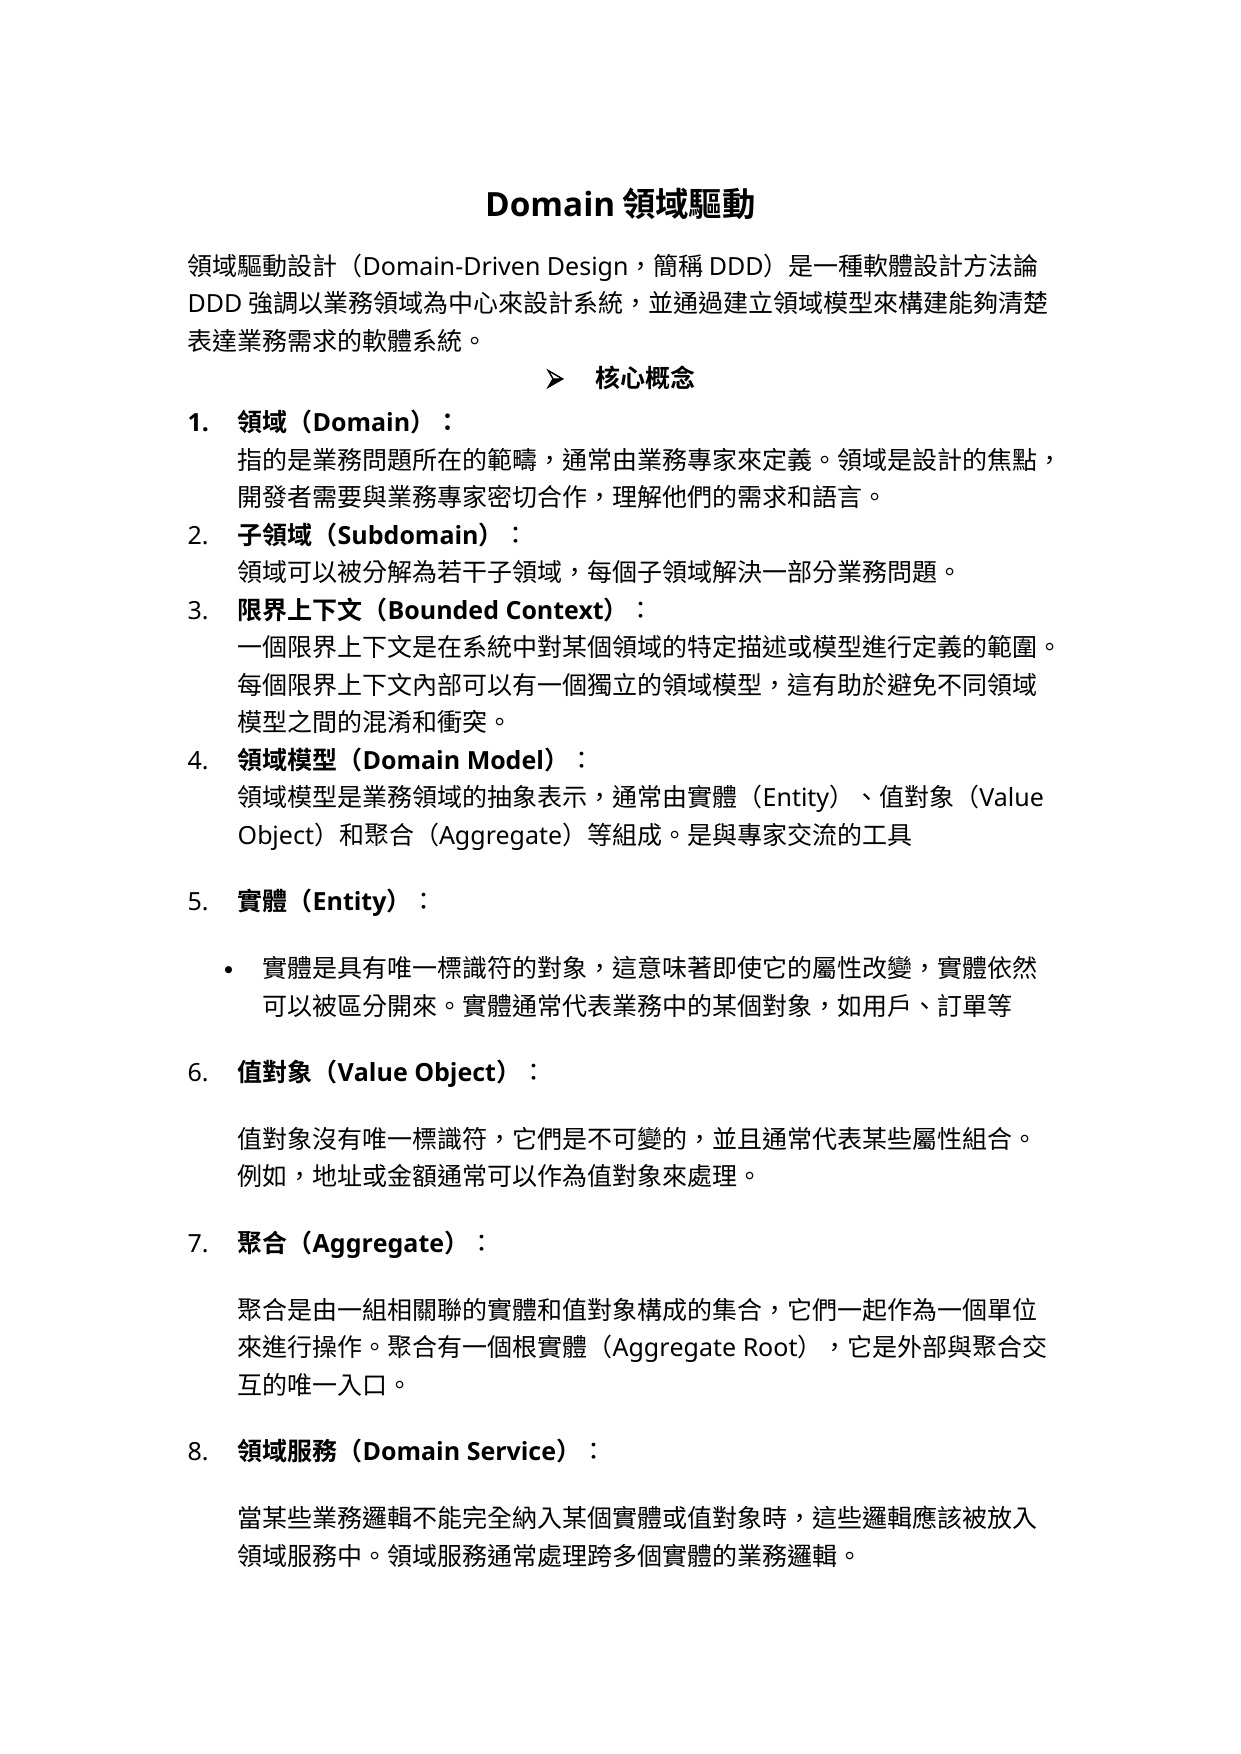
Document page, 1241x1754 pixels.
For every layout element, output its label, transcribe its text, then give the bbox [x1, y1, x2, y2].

list 一個限界上下文是在系統中對某個領域的特定描述或模型進行定義的範圍。每個限界上下文內部可以有一個獨立的領域模型，這有助於避免不同領域模型之間的混淆和衝突。 [237, 627, 1053, 739]
list 限界上下文（Bounded Context）： [187, 589, 1053, 627]
text 值對象沒有唯一標識符，它們是不可變的，並且通常代表某些屬性組合。例如，地址或金額通常可以作為值對象來處理。 [237, 1119, 1053, 1194]
text 領域驅動設計（Domain-Driven Design，簡稱DDD）是一種軟體設計方法論 [187, 246, 1053, 283]
text 當某些業務邏輯不能完全納入某個實體或值對象時，這些邏輯應該被放入領域服務中。領域服務通常處理跨多個實體的業務邏輯。 [237, 1498, 1053, 1573]
list 聚合（Aggregate）： [187, 1223, 1053, 1260]
subtitle 核心概念 [187, 358, 1053, 396]
list 實體（Entity）： [187, 881, 1053, 919]
text DDD 強調以業務領域為中心來設計系統，並通過建立領域模型來構建能夠清楚表達業務需求的軟體系統。 [187, 283, 1053, 358]
list 值對象（Value Object）： [187, 1052, 1053, 1089]
list 領域服務（Domain Service）： [187, 1431, 1053, 1469]
list 指的是業務問題所在的範疇，通常由業務專家來定義。領域是設計的焦點，開發者需要與業務專家密切合作，理解他們的需求和語言。 [237, 439, 1053, 514]
list 子領域（Subdomain）： [187, 514, 1053, 552]
list 領域模型（Domain Model）： [187, 739, 1053, 777]
list 實體是具有唯一標識符的對象，這意味著即使它的屬性改變，實體依然可以被區分開來。實體通常代表業務中的某個對象，如用戶、訂單等 [225, 948, 1053, 1023]
list 領域模型是業務領域的抽象表示，通常由實體（Entity）、值對象（Value Object）和聚合（Aggregate）等組成。是與專家交流的工具 [237, 777, 1053, 852]
text 聚合是由一組相關聯的實體和值對象構成的集合，它們一起作為一個單位來進行操作。聚合有一個根實體（Aggregate Root），它是外部與聚合交互的唯一入口。 [237, 1289, 1053, 1402]
text 領域可以被分解為若干子領域，每個子領域解決一部分業務問題。 [187, 552, 1053, 589]
title Domain領域驅動 [187, 164, 1053, 239]
list 領域（Domain）： [187, 402, 1053, 439]
